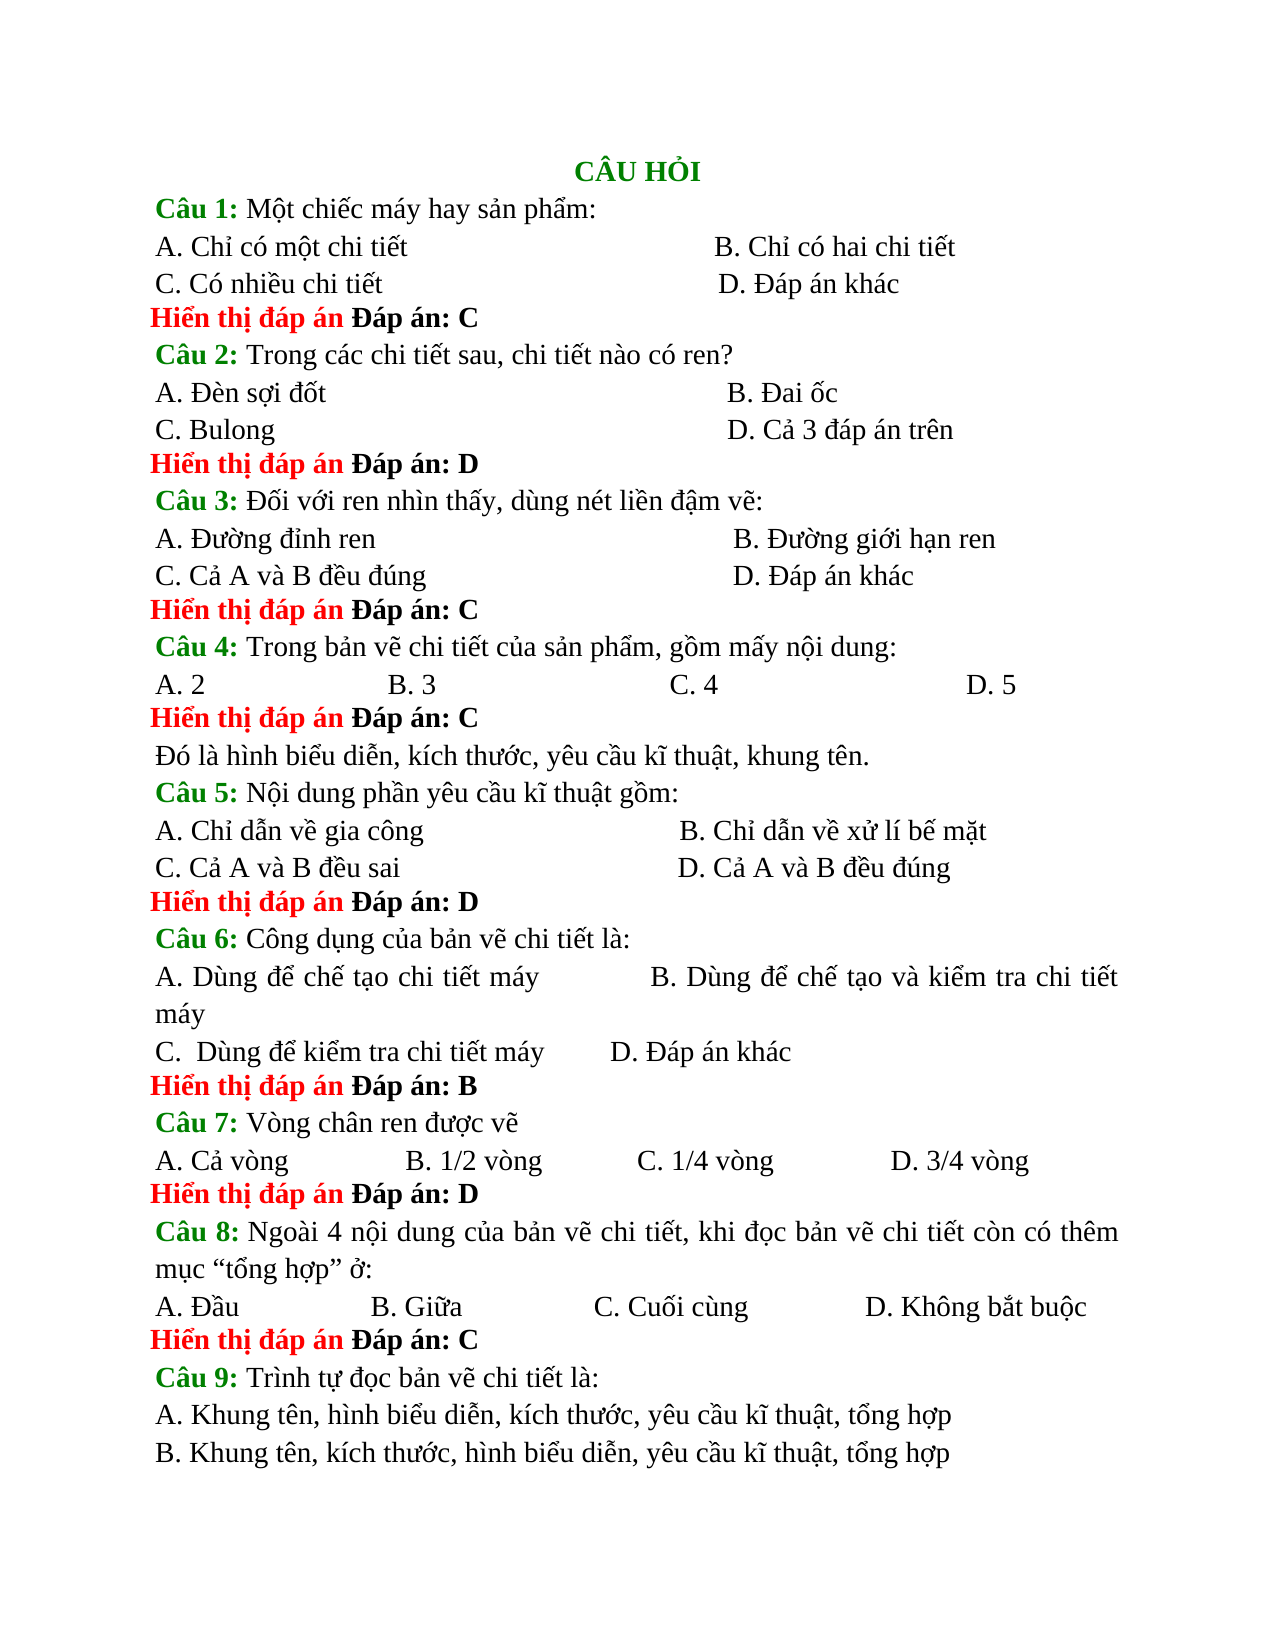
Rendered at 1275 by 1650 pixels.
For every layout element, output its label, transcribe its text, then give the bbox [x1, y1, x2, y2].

text C. Dùng để kiểm tra chi tiết máy D. Đáp án khác [155, 1030, 1120, 1068]
text A. Chỉ dẫn về gia công B. Chỉ dẫn về xử lí bế mặt [155, 809, 1120, 847]
text B. Khung tên, kích thước, hình biểu diễn, yêu cầu kĩ thuật, tổng hợp [155, 1431, 1120, 1468]
text Đó là hình biểu diễn, kích thước, yêu cầu kĩ thuật, khung tên. [155, 734, 1120, 772]
text Hiển thị đáp án Đáp án: C [150, 300, 1125, 333]
text C. Bulong D. Cả 3 đáp án trên [155, 408, 1120, 446]
text Câu 4: Trong bản vẽ chi tiết của sản phẩm, gồm mấy nội dung: [155, 626, 1120, 663]
text Câu 6: Công dụng của bản vẽ chi tiết là: [155, 918, 1120, 955]
text Hiển thị đáp án Đáp án: D [150, 1176, 1125, 1210]
text CÂU HỎI [155, 150, 1120, 187]
text Hiển thị đáp án Đáp án: C [150, 1322, 1125, 1356]
text A. 2 B. 3 C. 4 D. 5 [155, 663, 1120, 701]
text Hiển thị đáp án Đáp án: B [150, 1068, 1125, 1101]
text Câu 5: Nội dung phần yêu cầu kĩ thuật gồm: [155, 772, 1120, 809]
text C. Có nhiều chi tiết D. Đáp án khác [155, 262, 1120, 300]
text Câu 2: Trong các chi tiết sau, chi tiết nào có ren? [155, 333, 1120, 371]
text A. Dùng để chế tạo chi tiết máy B. Dùng để chế tạo và kiểm tra chi tiết máy [155, 955, 1120, 1030]
text Câu 8: Ngoài 4 nội dung của bản vẽ chi tiết, khi đọc bản vẽ chi tiết còn có thêm mục “tổng hợp” ở: [155, 1210, 1120, 1285]
text C. Cả A và B đều sai D. Cả A và B đều đúng [155, 847, 1120, 884]
text A. Chỉ có một chi tiết B. Chỉ có hai chi tiết [155, 225, 1120, 262]
text Hiển thị đáp án Đáp án: D [150, 884, 1125, 918]
text A. Cả vòng B. 1/2 vòng C. 1/4 vòng D. 3/4 vòng [155, 1139, 1120, 1176]
text Câu 7: Vòng chân ren được vẽ [155, 1101, 1120, 1139]
text A. Đầu B. Giữa C. Cuối cùng D. Không bắt buộc [155, 1285, 1120, 1322]
text A. Đường đỉnh ren B. Đường giới hạn ren [155, 517, 1120, 554]
text Câu 1: Một chiếc máy hay sản phẩm: [155, 187, 1120, 225]
text Câu 3: Đối với ren nhìn thấy, dùng nét liền đậm vẽ: [155, 479, 1120, 517]
text Hiển thị đáp án Đáp án: D [150, 446, 1125, 479]
text Hiển thị đáp án Đáp án: C [150, 701, 1125, 734]
text A. Đèn sợi đốt B. Đai ốc [155, 371, 1120, 408]
text C. Cả A và B đều đúng D. Đáp án khác [155, 554, 1120, 592]
text Câu 9: Trình tự đọc bản vẽ chi tiết là: [155, 1356, 1120, 1393]
text Hiển thị đáp án Đáp án: C [150, 592, 1125, 626]
text A. Khung tên, hình biểu diễn, kích thước, yêu cầu kĩ thuật, tổng hợp [155, 1393, 1120, 1431]
